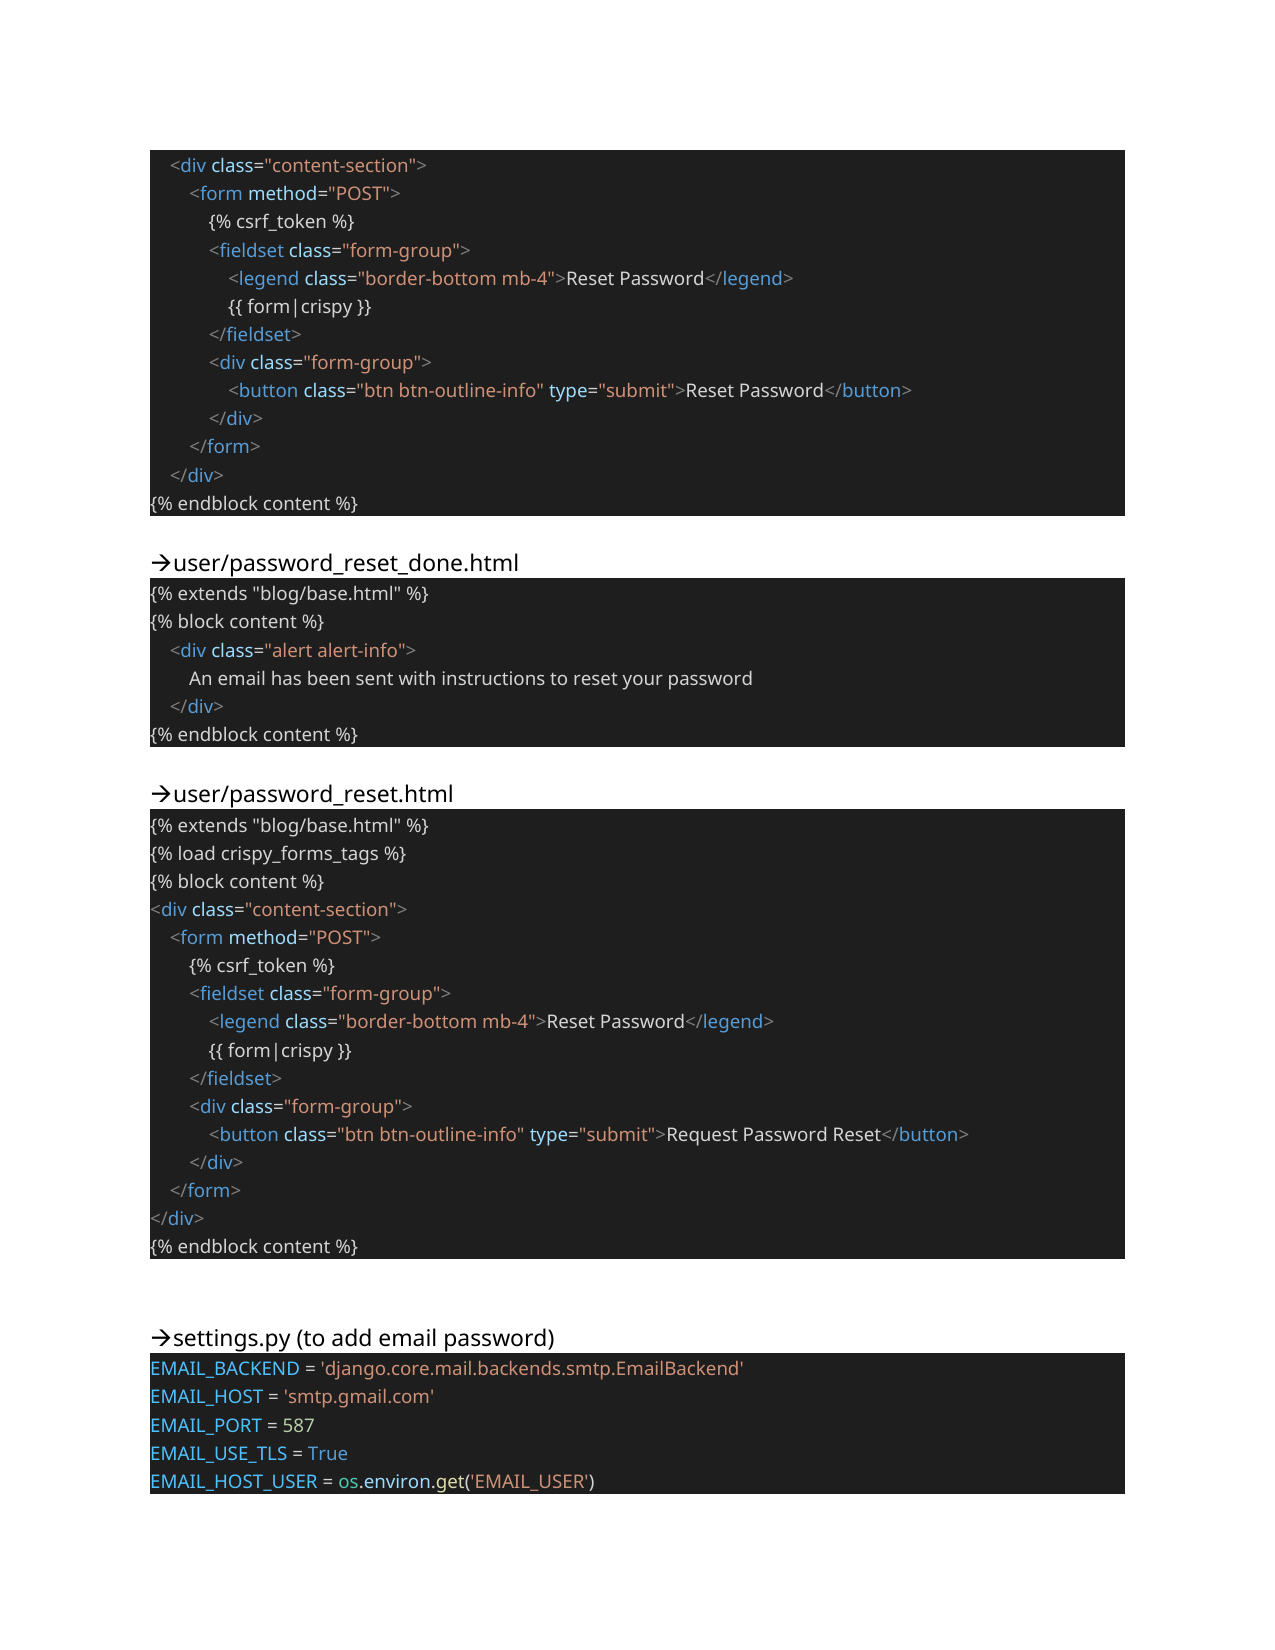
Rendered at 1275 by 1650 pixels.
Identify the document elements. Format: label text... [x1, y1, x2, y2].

text </div> [150, 459, 1125, 487]
text <form method="POST"> [150, 178, 1125, 206]
text {% extends "blog/base.html" %} [150, 578, 1125, 606]
text {% endblock content %} [150, 1231, 1125, 1259]
text </fieldset> [150, 1062, 1125, 1091]
text <div class="form-group"> [150, 347, 1125, 375]
text <div class="content-section"> [150, 150, 1125, 178]
text {% csrf_token %} [150, 950, 1125, 978]
text user/password_reset_done.html [150, 547, 1125, 578]
text <div class="content-section"> [150, 894, 1125, 922]
text </div> [150, 1203, 1125, 1231]
text {% endblock content %} [150, 719, 1125, 747]
text <legend class="border-bottom mb-4">Reset Password</legend> [150, 262, 1125, 291]
text EMAIL_PORT = 587 [150, 1409, 1125, 1437]
text <div class="form-group"> [150, 1091, 1125, 1119]
text <fieldset class="form-group"> [150, 234, 1125, 262]
text </div> [150, 403, 1125, 431]
text <button class="btn btn-outline-info" type="submit">Reset Password</button> [150, 375, 1125, 403]
text </form> [150, 431, 1125, 459]
text {{ form|crispy }} [150, 1034, 1125, 1062]
text </div> [150, 691, 1125, 719]
text </div> [150, 1147, 1125, 1175]
text EMAIL_HOST = 'smtp.gmail.com' [150, 1381, 1125, 1409]
text </fieldset> [150, 319, 1125, 347]
text settings.py (to add email password) [150, 1322, 1125, 1353]
text {% endblock content %} [150, 487, 1125, 516]
text {% block content %} [150, 866, 1125, 894]
text <form method="POST"> [150, 922, 1125, 950]
text <button class="btn btn-outline-info" type="submit">Request Password Reset</button> [150, 1119, 1125, 1147]
text {% csrf_token %} [150, 206, 1125, 234]
text EMAIL_HOST_USER = os.environ.get('EMAIL_USER') [150, 1466, 1125, 1494]
text {% load crispy_forms_tags %} [150, 837, 1125, 866]
text An email has been sent with instructions to reset your password [150, 662, 1125, 691]
text <legend class="border-bottom mb-4">Reset Password</legend> [150, 1006, 1125, 1034]
text {% extends "blog/base.html" %} [150, 809, 1125, 837]
text {{ form|crispy }} [150, 291, 1125, 319]
text EMAIL_BACKEND = 'django.core.mail.backends.smtp.EmailBackend' [150, 1353, 1125, 1381]
text {% block content %} [150, 606, 1125, 634]
text </form> [150, 1175, 1125, 1203]
text user/password_reset.html [150, 778, 1125, 809]
text <div class="alert alert-info"> [150, 634, 1125, 662]
text <fieldset class="form-group"> [150, 978, 1125, 1006]
text EMAIL_USE_TLS = True [150, 1437, 1125, 1466]
